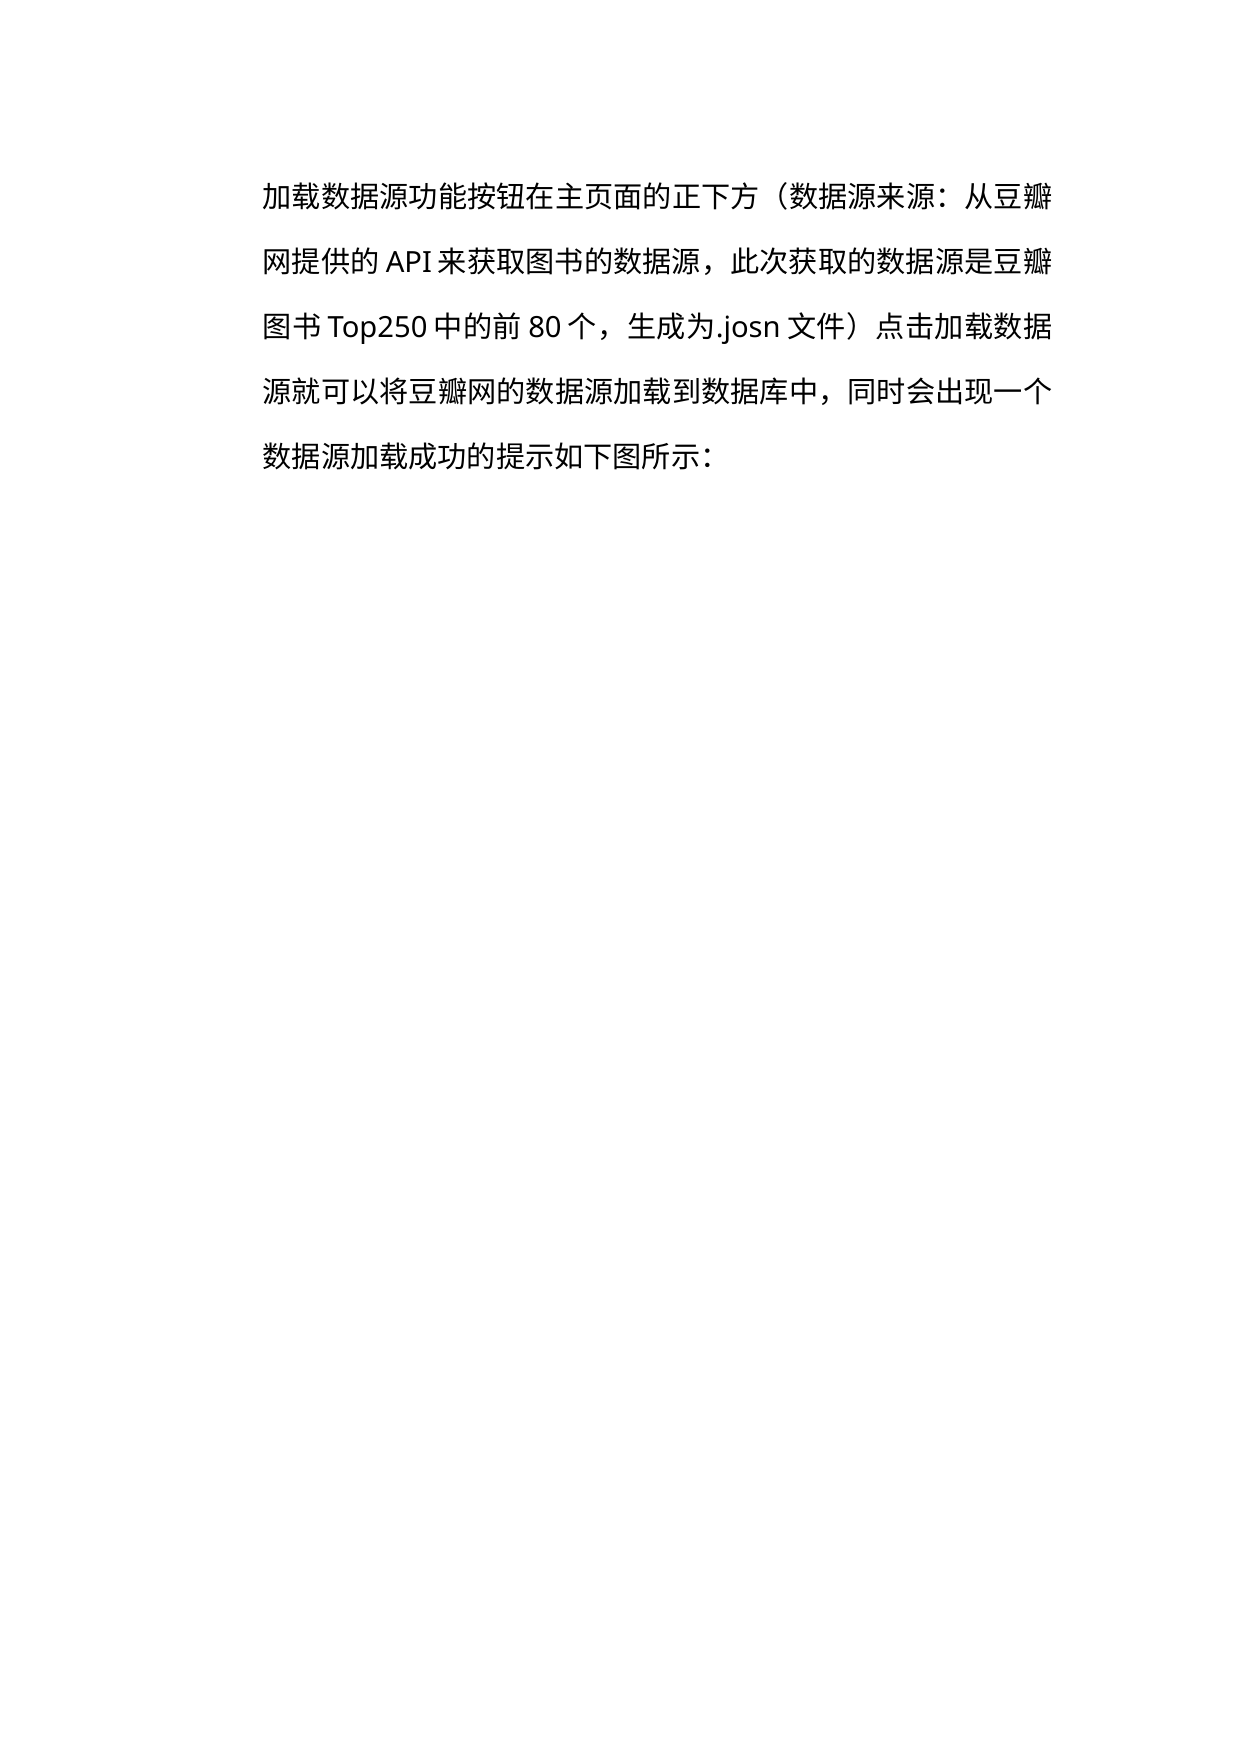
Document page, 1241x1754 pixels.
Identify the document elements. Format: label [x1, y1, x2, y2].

list [187, 162, 1053, 487]
